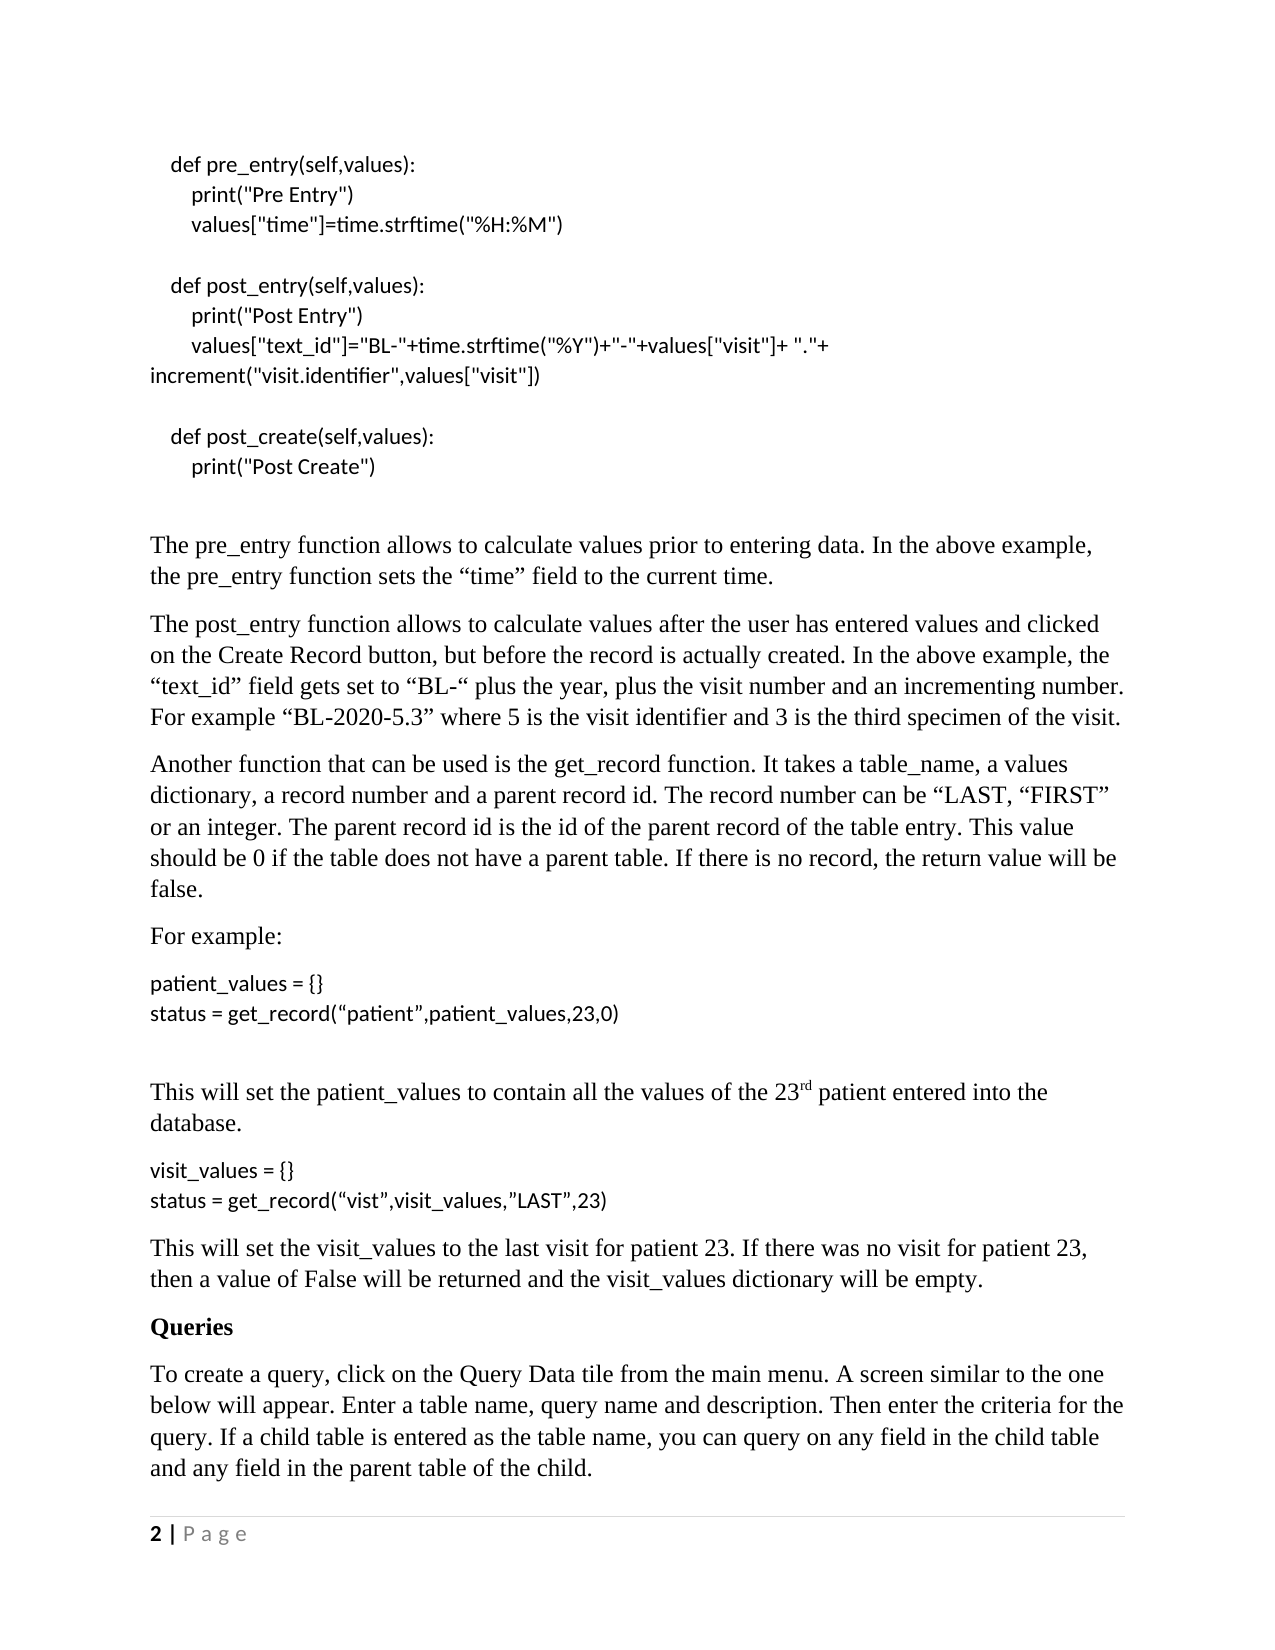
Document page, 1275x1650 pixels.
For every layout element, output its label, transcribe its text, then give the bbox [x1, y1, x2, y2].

text print("Pre Entry") [150, 180, 1125, 208]
text print("Post Entry") [150, 301, 1125, 329]
text Another function that can be used is the get_record function. It takes a table_name, a values dictionary, a record number and a parent record id. The record number can be “LAST, “FIRST” or an integer. The parent record id is the id of the parent record of the table entry. This value should be 0 if the table does not have a parent table. If there is no record, the return value will be false. [150, 749, 1125, 902]
text visit_values = {} [150, 1156, 1125, 1184]
text def pre_entry(self,values): [150, 150, 1125, 178]
text print("Post Create") [150, 452, 1125, 480]
text def post_entry(self,values): [150, 271, 1125, 299]
text Queries [150, 1312, 1125, 1341]
text The pre_entry function allows to calculate values prior to entering data. In the above example, the pre_entry function sets the “time” field to the current time. [150, 530, 1125, 590]
text values["time"]=time.strftime("%H:%M") [150, 210, 1125, 238]
text patient_values = {} [150, 969, 1125, 997]
text For example: [150, 921, 1125, 950]
text This will set the patient_values to contain all the values of the 23rd patient entered into the database. [150, 1077, 1125, 1137]
text To create a query, click on the Query Data tile from the main menu. A screen similar to the one below will appear. Enter a table name, query name and description. Then enter the criteria for the query. If a child table is entered as the table name, you can query on any field in the child table and any field in the parent table of the child. [150, 1359, 1125, 1481]
text status = get_record(“patient”,patient_values,23,0) [150, 999, 1125, 1027]
text values["text_id"]="BL-"+time.strftime("%Y")+"-"+values["visit"]+ "."+ increment("visit.identifier",values["visit"]) [150, 331, 1125, 389]
text The post_entry function allows to calculate values after the user has entered values and clicked on the Create Record button, but before the record is actually created. In the above example, the “text_id” field gets set to “BL-“ plus the year, plus the visit number and an incrementing number. For example “BL-2020-5.3” where 5 is the visit identifier and 3 is the third specimen of the visit. [150, 609, 1125, 731]
text This will set the visit_values to the last visit for patient 23. If there was no visit for patient 23, then a value of False will be returned and the visit_values dictionary will be empty. [150, 1233, 1125, 1293]
text def post_create(self,values): [150, 422, 1125, 450]
text status = get_record(“vist”,visit_values,”LAST”,23) [150, 1186, 1125, 1214]
